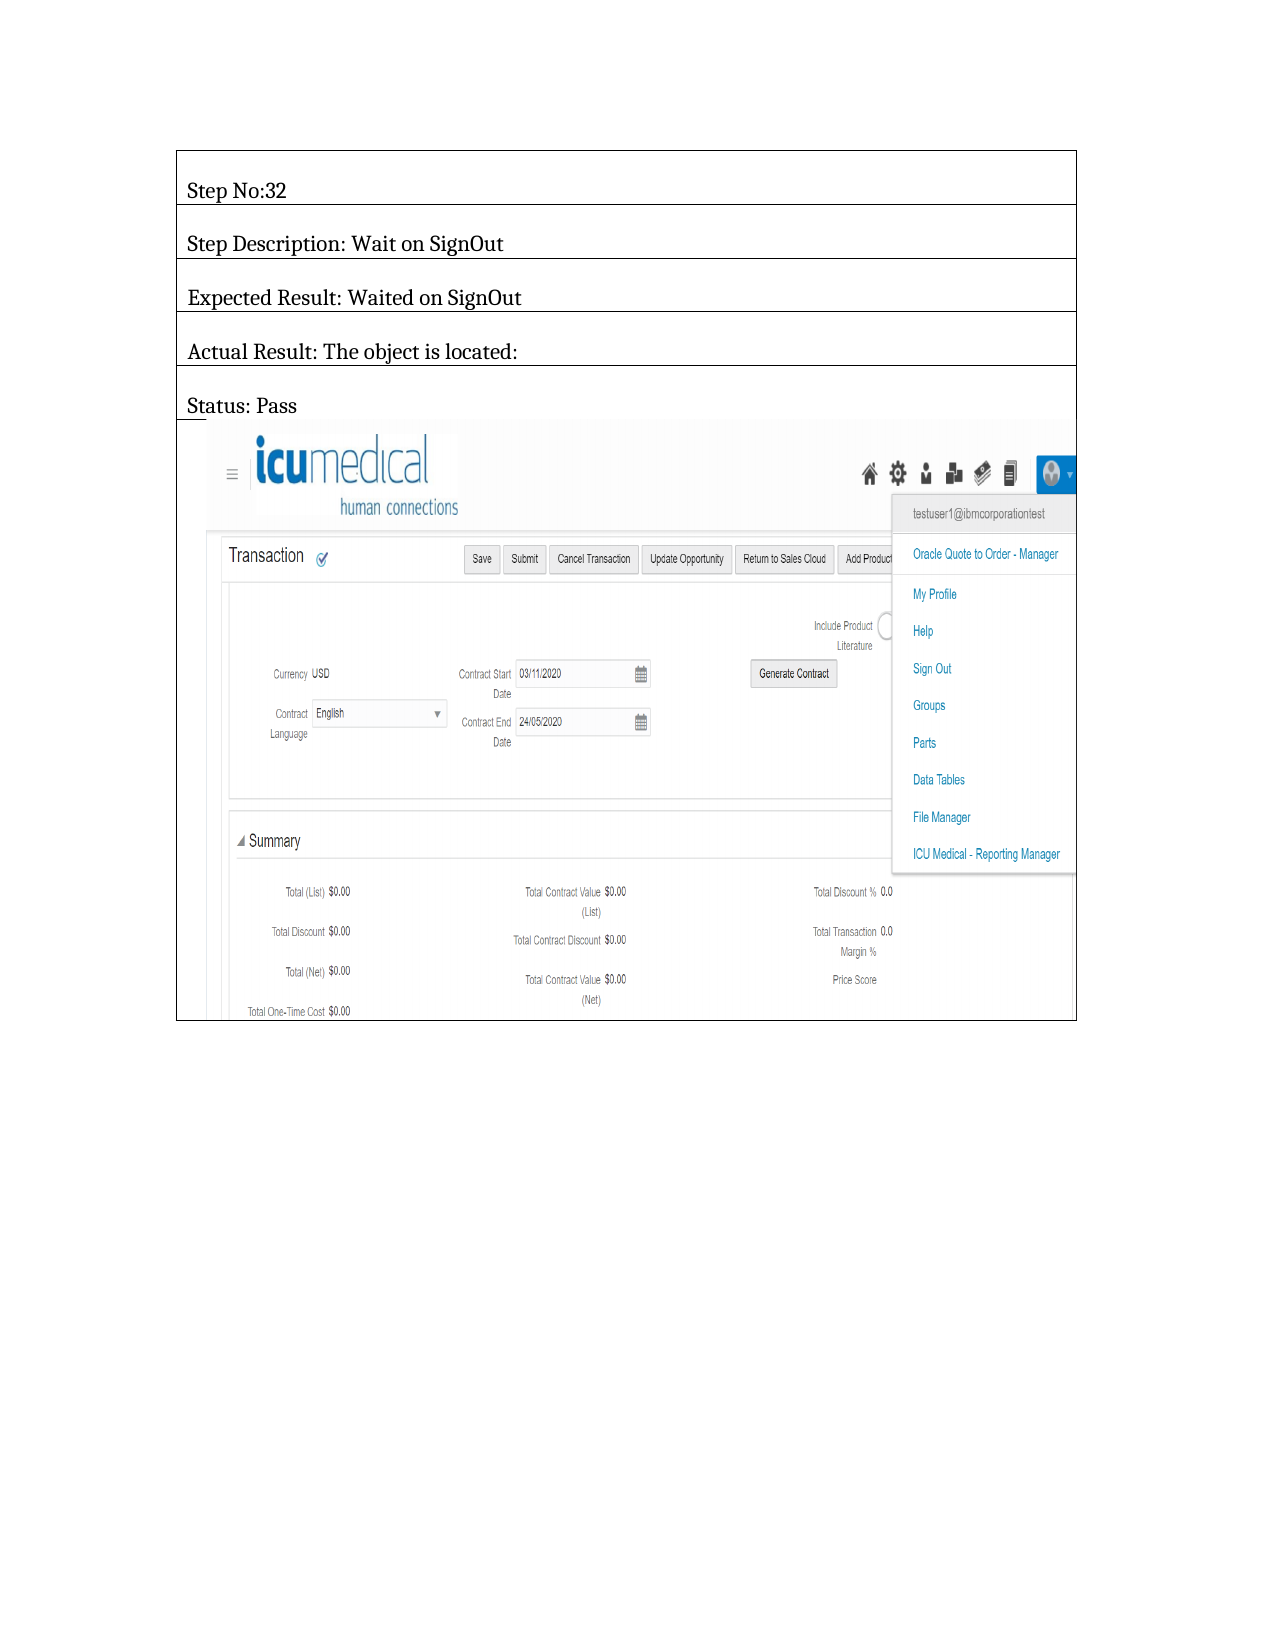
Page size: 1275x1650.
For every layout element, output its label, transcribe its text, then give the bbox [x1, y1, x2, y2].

table_cell Expected Result: Waited on SignOut [177, 259, 1076, 311]
table_cell [177, 420, 206, 1020]
table_cell Step Description: Wait on SignOut [177, 205, 1076, 257]
picture [206, 419, 1077, 1020]
table_cell Status: Pass [177, 366, 1076, 419]
table_cell Actual Result: The object is located: [177, 312, 1076, 365]
table_header Step No:32 [177, 151, 1076, 204]
